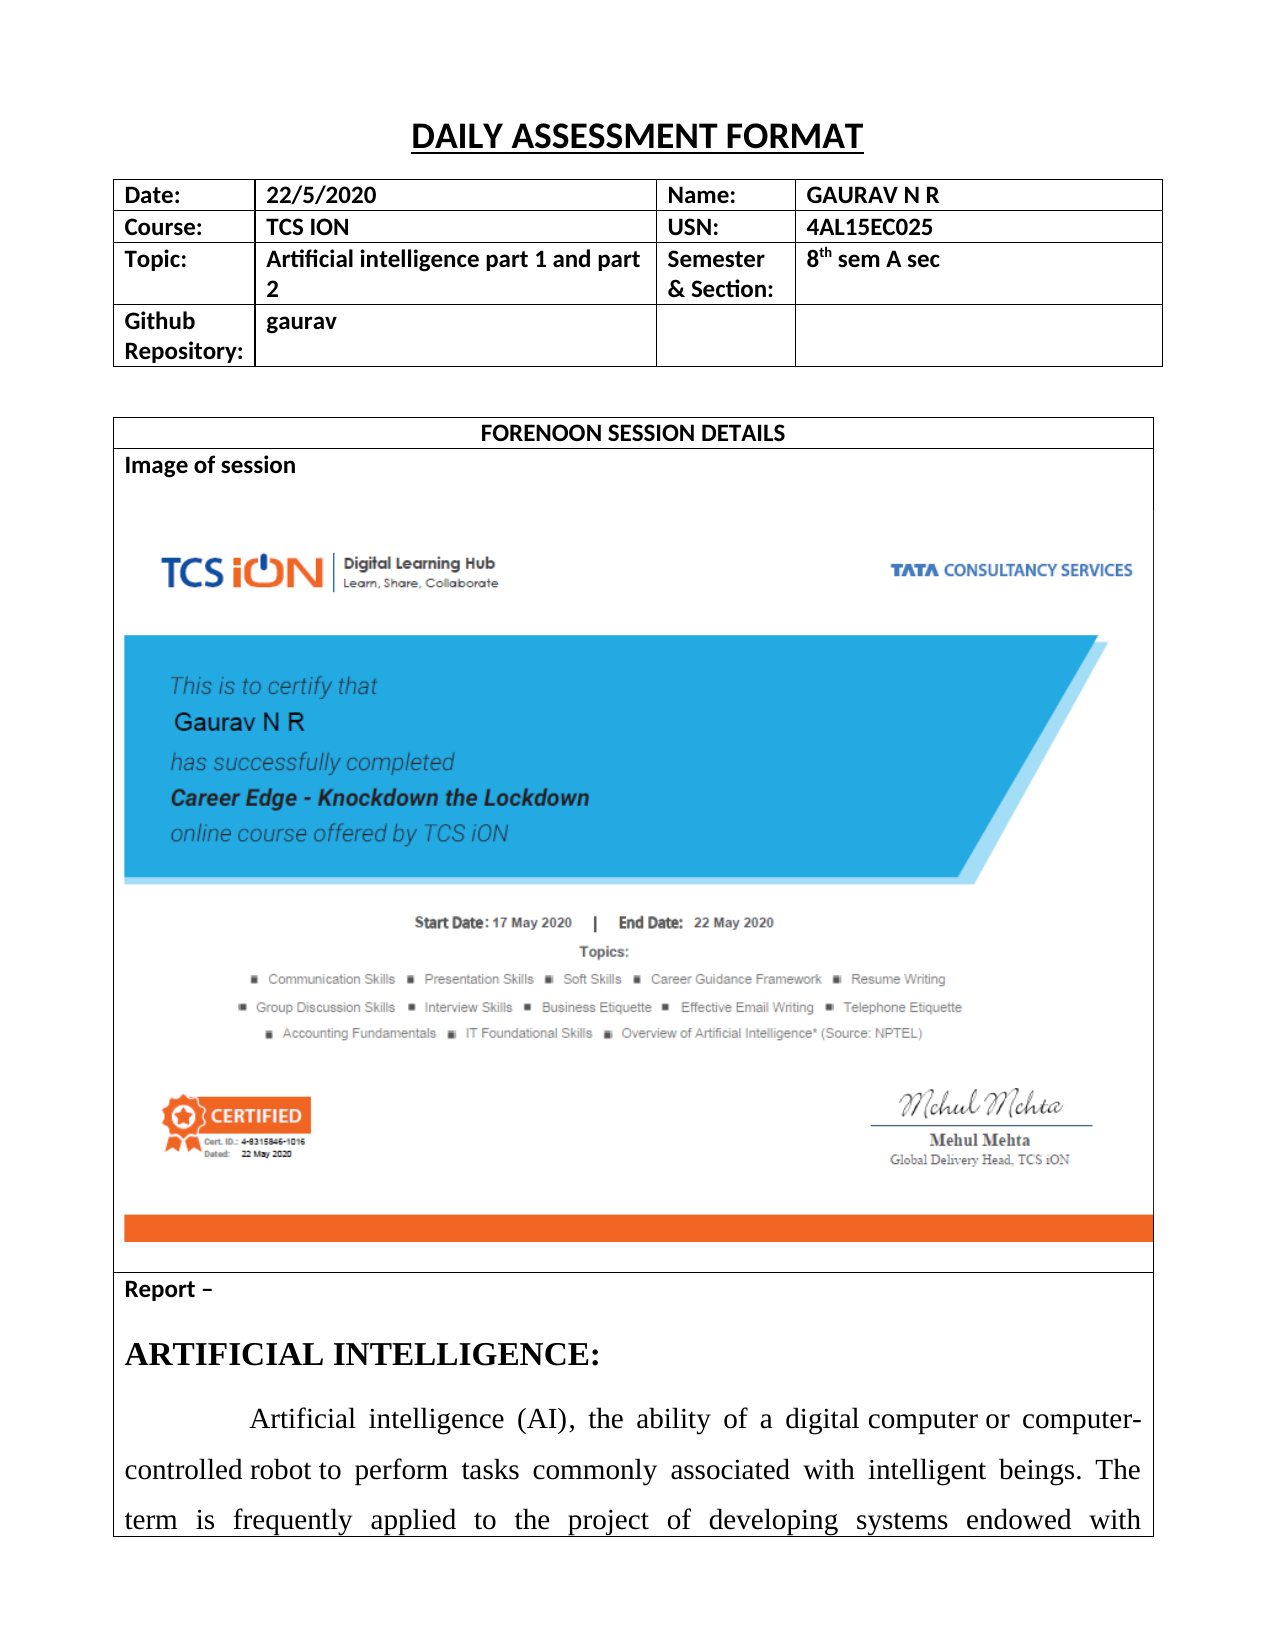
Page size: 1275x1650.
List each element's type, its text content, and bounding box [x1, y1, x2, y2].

table_cell Course: [114, 211, 254, 242]
table_cell gaurav [256, 305, 656, 366]
text DAILY ASSESSMENT FORMAT [112, 112, 1162, 158]
table_cell [796, 305, 1162, 366]
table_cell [114, 1273, 1153, 1536]
table_cell 4AL15EC025 [796, 211, 1162, 242]
table_header Date: [114, 180, 254, 210]
table_cell [657, 305, 795, 366]
table_cell USN: [657, 211, 795, 242]
table_header Name: [657, 180, 795, 210]
table_cell TCS ION [256, 211, 656, 242]
table_cell Github Repository: [114, 305, 254, 366]
table_cell Artificial intelligence part 1 and part 2 [256, 243, 656, 304]
table_header GAURAV N R [796, 180, 1162, 210]
table_cell Topic: [114, 243, 254, 304]
table_header FORENOON SESSION DETAILS [114, 418, 1153, 448]
table_cell Semester & Section: [657, 243, 795, 304]
table_cell 8th sem A sec [796, 243, 1162, 304]
table_cell Image of session [114, 449, 1153, 1272]
table_header 22/5/2020 [256, 180, 656, 210]
